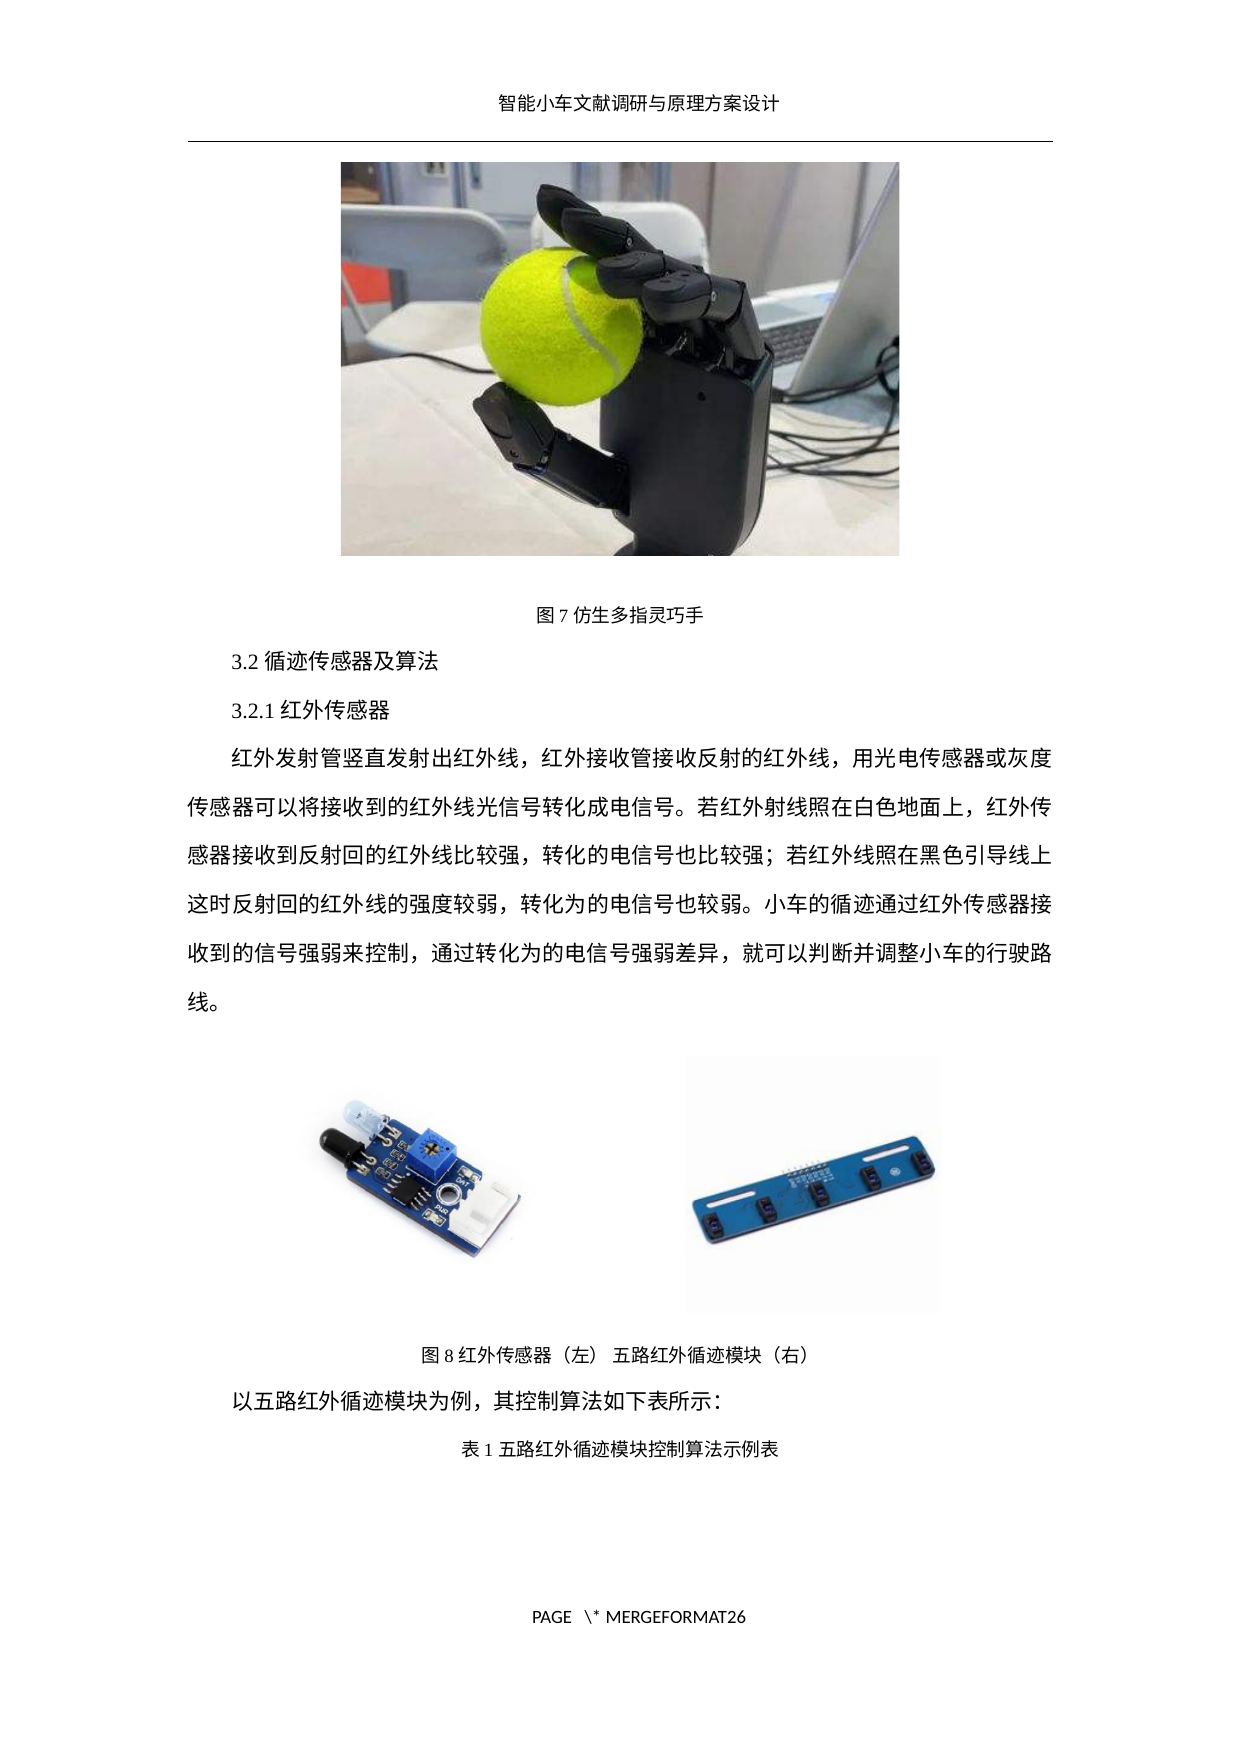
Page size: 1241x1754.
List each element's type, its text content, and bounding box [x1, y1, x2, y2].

text 图8 红外传感器（左） 五路红外循迹模块（右） [187, 1338, 1053, 1370]
list 红外传感器 [187, 692, 1053, 725]
picture [235, 1032, 609, 1313]
text 表1 五路红外循迹模块控制算法示例表 [187, 1432, 1053, 1464]
list 循迹传感器及算法 [187, 644, 1053, 676]
picture [614, 1056, 1005, 1313]
text 图7 仿生多指灵巧手 [187, 598, 1053, 630]
text 以五路红外循迹模块为例，其控制算法如下表所示： [187, 1384, 1053, 1416]
text 红外发射管竖直发射出红外线，红外接收管接收反射的红外线，用光电传感器或灰度传感器可以将接收到的红外线光信号转化成电信号。若红外射线照在白色地面上，红外传感器接收到反射回的红外线比较强，转化的电信号也比较强；若红外线照在黑色引导线上，这时反射回的红外线的强度较弱，转化为的电信号也较弱。小车的循迹通过红外传感器接收到的信号强弱来控制，通过转化为的电信号强弱差异，就可以判断并调整小车的行驶路线。 [187, 741, 1053, 1017]
picture [340, 162, 900, 556]
